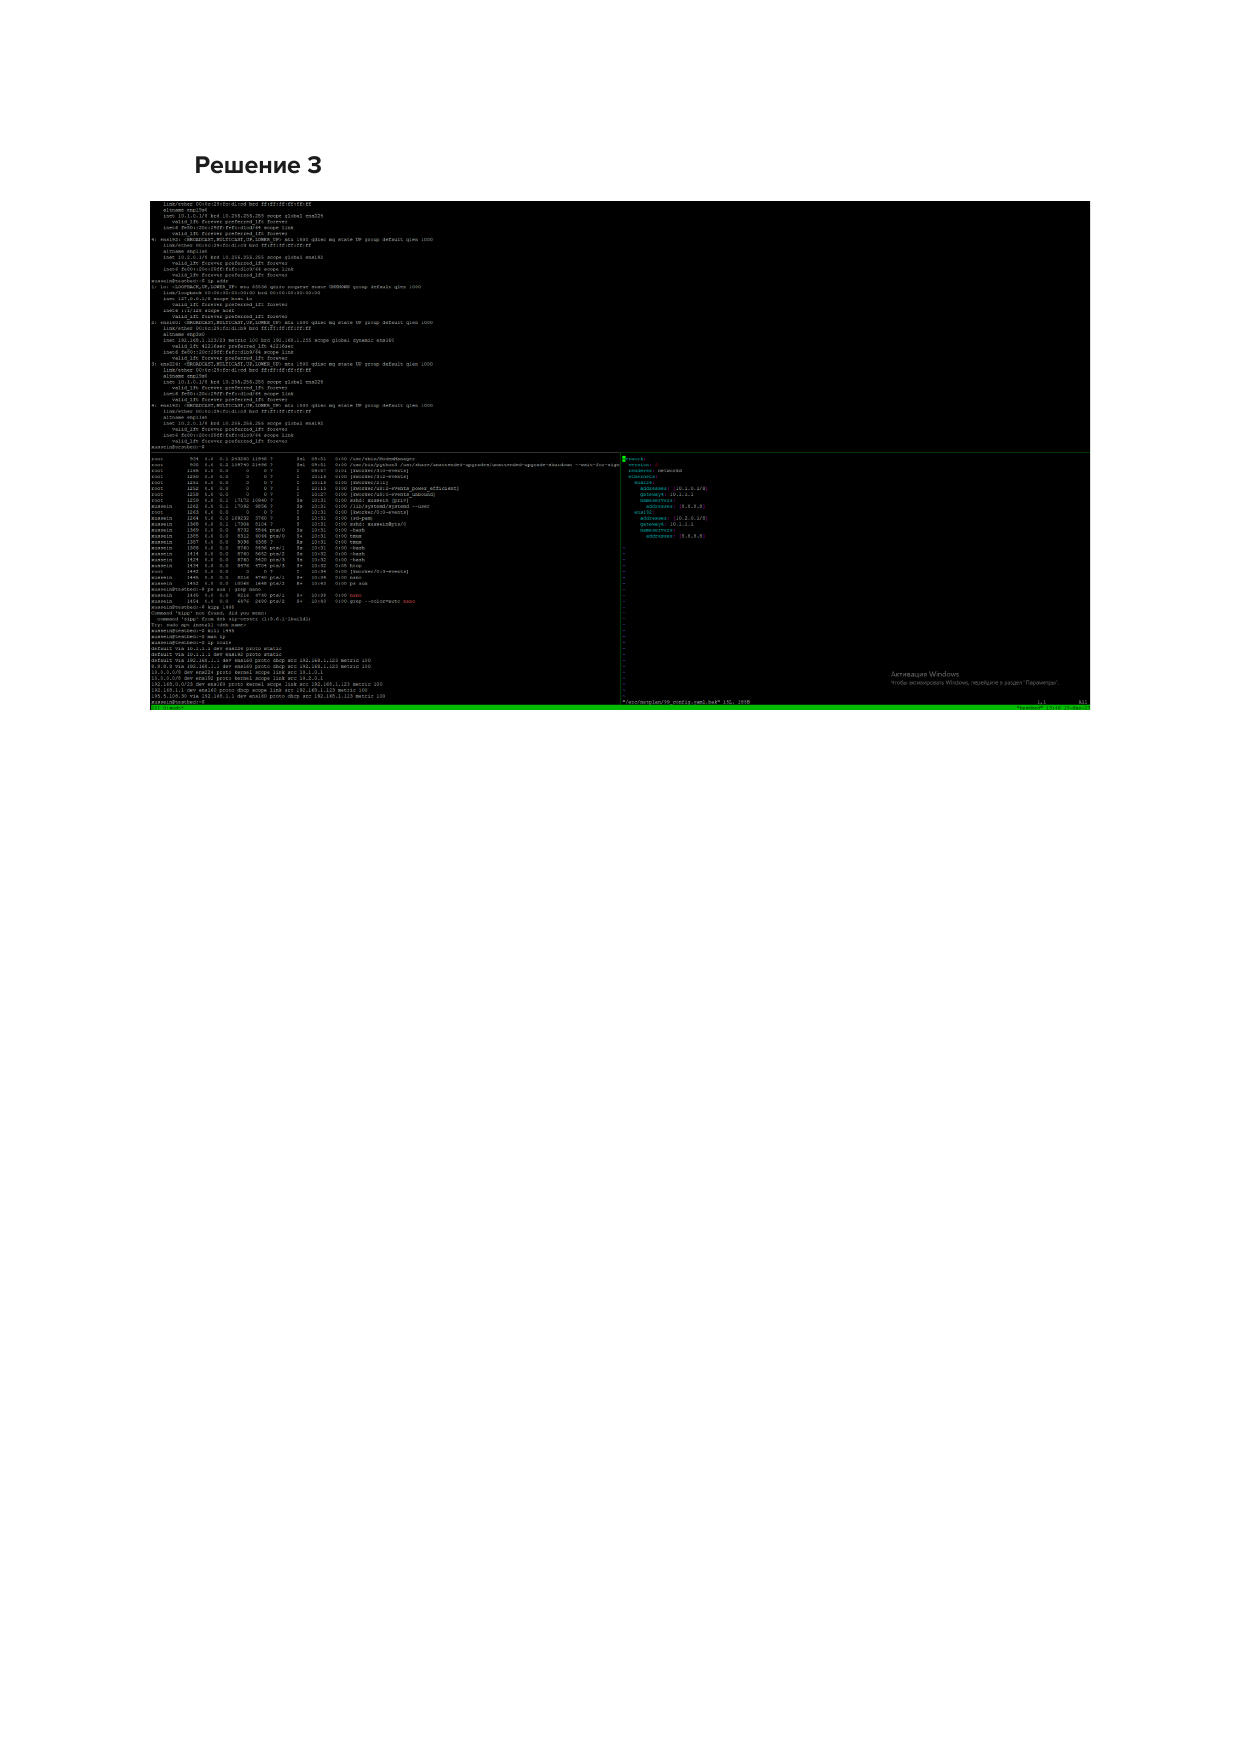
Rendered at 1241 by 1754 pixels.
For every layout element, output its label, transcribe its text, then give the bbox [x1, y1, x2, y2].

picture [150, 201, 1091, 710]
subtitle Решение 3 [194, 150, 1090, 180]
